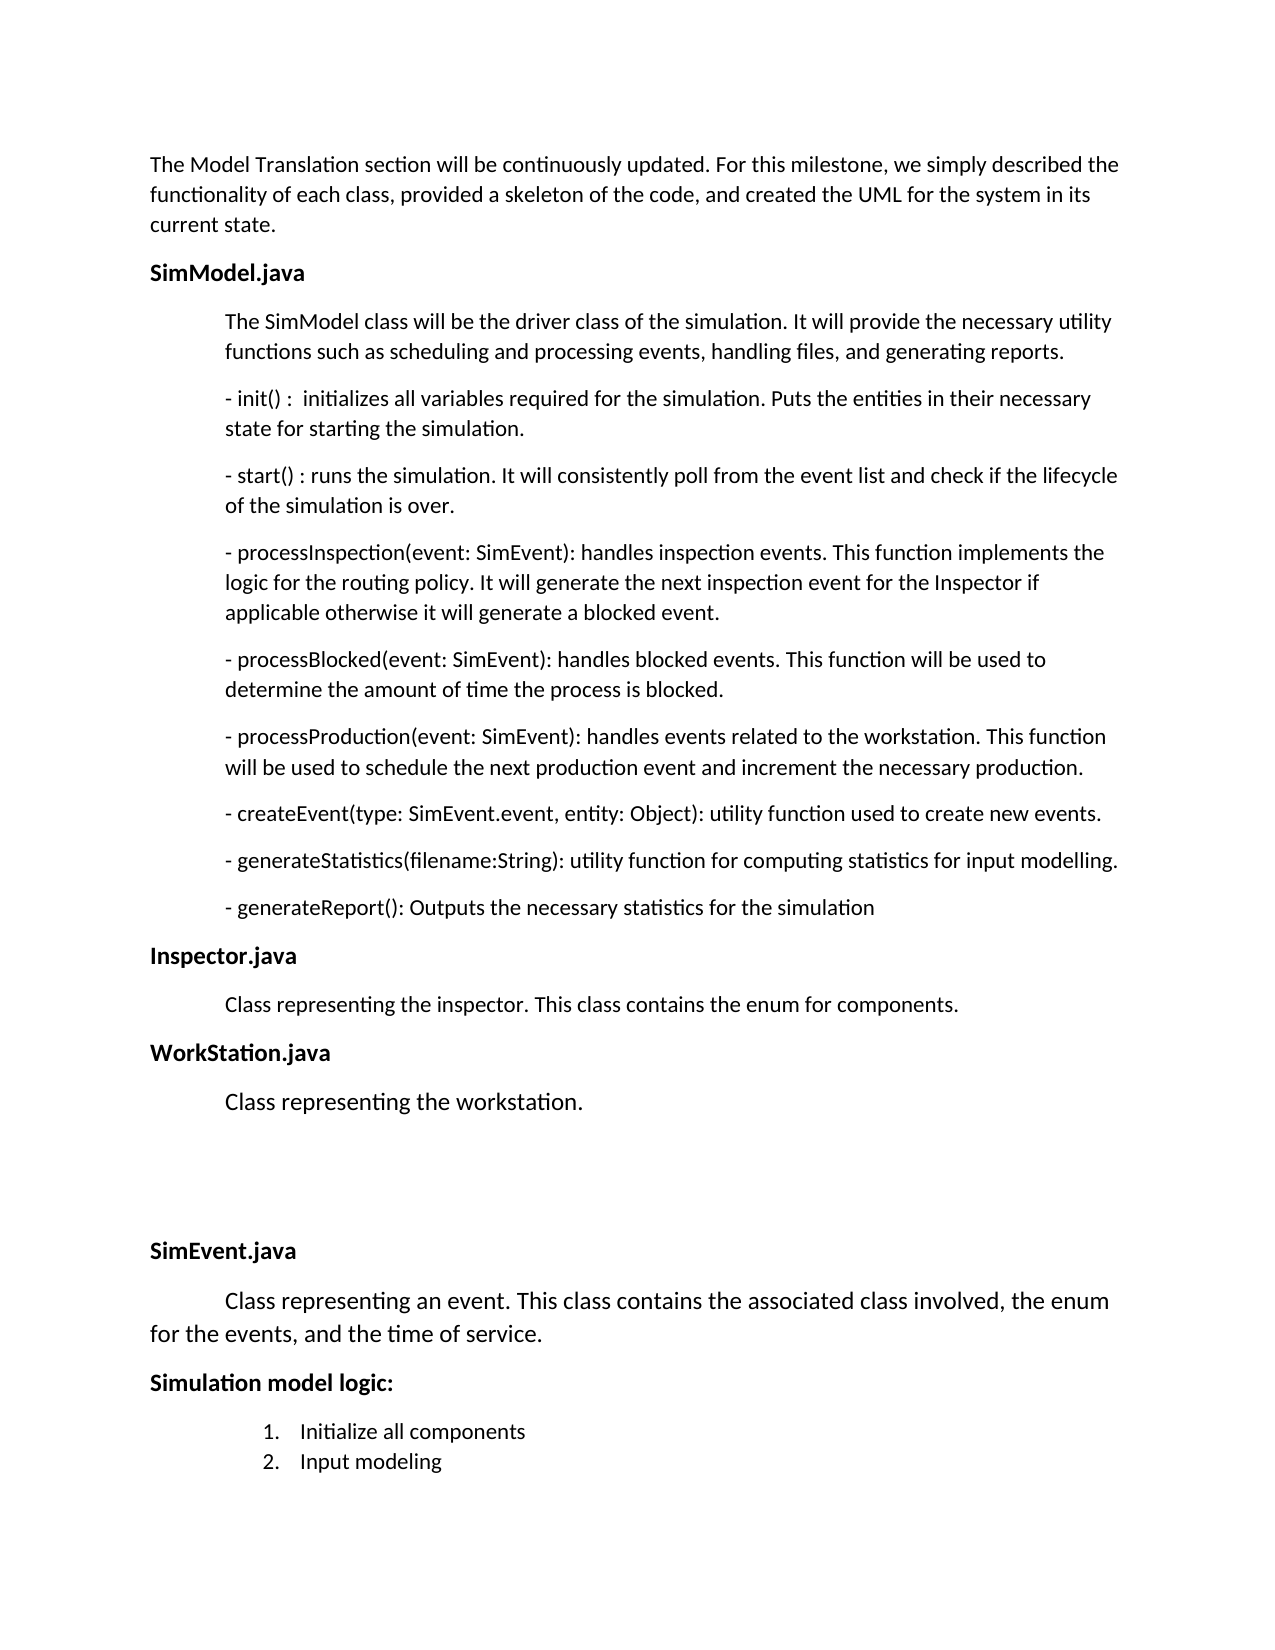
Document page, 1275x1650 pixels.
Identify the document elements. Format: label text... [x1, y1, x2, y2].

text - generateReport(): Outputs the necessary statistics for the simulation [150, 893, 1125, 921]
text The Model Translation section will be continuously updated. For this milestone, we simply described the functionality of each class, provided a skeleton of the code, and created the UML for the system in its current state. [150, 150, 1125, 238]
text - processBlocked(event: SimEvent): handles blocked events. This function will be used to determine the amount of time the process is blocked. [225, 645, 1125, 704]
text The SimModel class will be the driver class of the simulation. It will provide the necessary utility functions such as scheduling and processing events, handling files, and generating reports. [225, 307, 1125, 365]
text Class representing the inspector. This class contains the enum for components. [150, 990, 1125, 1018]
text Class representing the workstation. [150, 1086, 1125, 1117]
text - generateStatistics(filename:String): utility function for computing statistics for input modelling. [150, 846, 1125, 874]
text Inspector.java [150, 940, 1125, 971]
text SimEvent.java [150, 1235, 1125, 1266]
text - start() : runs the simulation. It will consistently poll from the event list and check if the lifecycle of the simulation is over. [225, 461, 1125, 519]
text - processProduction(event: SimEvent): handles events related to the workstation. This function will be used to schedule the next production event and increment the necessary production. [225, 722, 1125, 781]
text - createEvent(type: SimEvent.event, entity: Object): utility function used to create new events. [150, 799, 1125, 828]
text SimModel.java [150, 257, 1125, 288]
text WorkStation.java [150, 1037, 1125, 1067]
text - init() : initializes all variables required for the simulation. Puts the entities in their necessary state for starting the simulation. [225, 384, 1125, 442]
list Input modeling [262, 1447, 1125, 1475]
list Initialize all components [262, 1417, 1125, 1445]
text Simulation model logic: [150, 1367, 1125, 1398]
text - processInspection(event: SimEvent): handles inspection events. This function implements the logic for the routing policy. It will generate the next inspection event for the Inspector if applicable otherwise it will generate a blocked event. [225, 538, 1125, 627]
text Class representing an event. This class contains the associated class involved, the enum for the events, and the time of service. [150, 1285, 1125, 1348]
